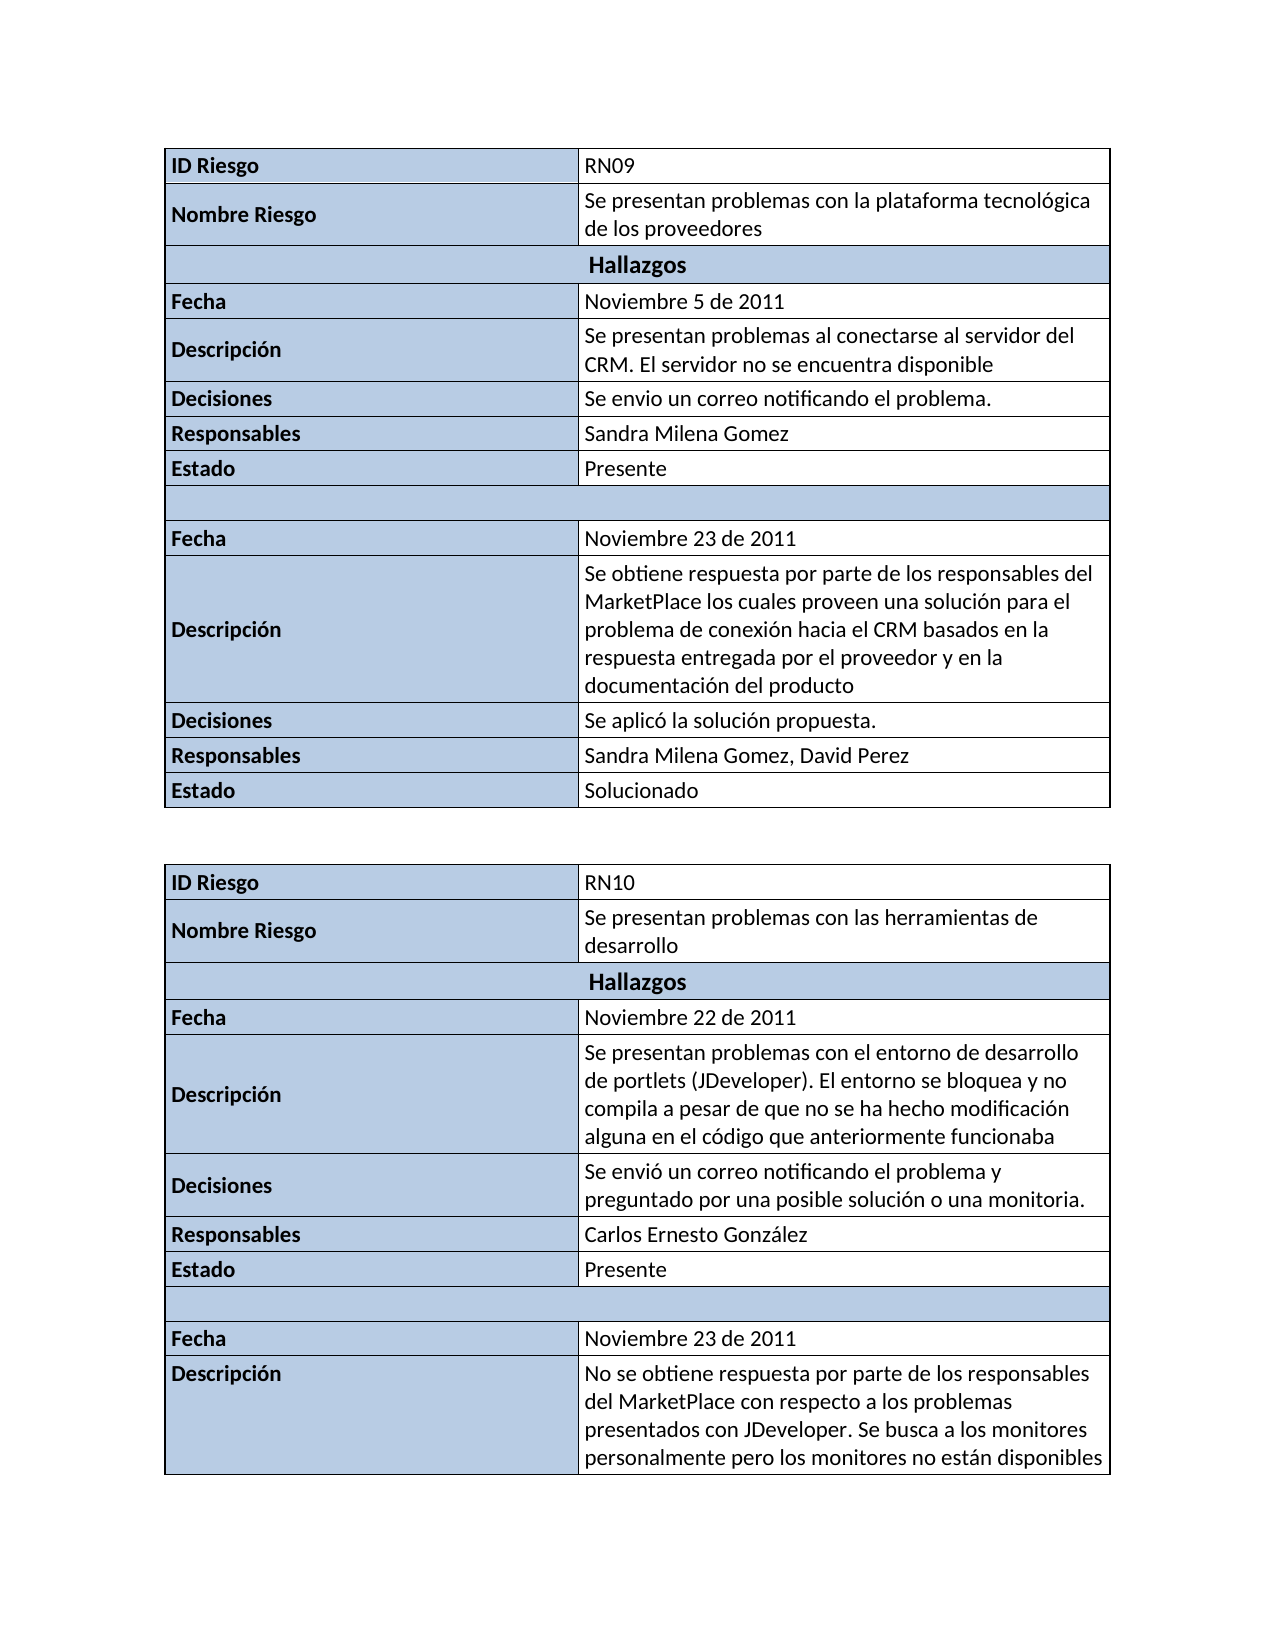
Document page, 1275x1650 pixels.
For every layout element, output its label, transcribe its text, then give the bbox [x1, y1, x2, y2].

table_cell Estado [166, 1252, 578, 1286]
table_cell Solucionado [579, 773, 1109, 807]
table_header RN10 [579, 865, 1109, 899]
table_cell Se presentan problemas al conectarse al servidor del CRM. El servidor no se encuentra disponible [579, 319, 1109, 381]
table_cell Sandra Milena Gomez, David Perez [579, 738, 1109, 772]
table_cell Fecha [166, 1322, 578, 1355]
table_cell Noviembre 22 de 2011 [579, 1000, 1109, 1034]
table_cell Descripción [166, 1035, 578, 1153]
table_cell Se envió un correo notificando el problema y preguntado por una posible solución o una monitoria. [579, 1154, 1109, 1216]
table_cell Se presentan problemas con la plataforma tecnológica de los proveedores [579, 184, 1109, 245]
table_cell Noviembre 23 de 2011 [579, 521, 1109, 555]
table_cell Estado [166, 451, 578, 485]
table_header ID Riesgo [166, 149, 578, 182]
table_cell Estado [166, 773, 578, 807]
table_cell Carlos Ernesto González [579, 1217, 1109, 1251]
table_cell [166, 1287, 1109, 1321]
table_header ID Riesgo [166, 865, 578, 899]
table_cell Se presentan problemas con las herramientas de desarrollo [579, 900, 1109, 962]
table_cell Fecha [166, 284, 578, 318]
table_cell Decisiones [166, 703, 578, 737]
table_cell Responsables [166, 738, 578, 772]
table_cell Presente [579, 1252, 1109, 1286]
table_cell Fecha [166, 521, 578, 555]
table_cell Se aplicó la solución propuesta. [579, 703, 1109, 737]
table_cell Decisiones [166, 1154, 578, 1216]
table_cell Descripción [166, 556, 578, 702]
table_cell Noviembre 23 de 2011 [579, 1322, 1109, 1355]
table_cell Responsables [166, 1217, 578, 1251]
table_cell Presente [579, 451, 1109, 485]
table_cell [579, 1356, 1109, 1474]
table_cell Se obtiene respuesta por parte de los responsables del MarketPlace los cuales proveen una solución para el problema de conexión hacia el CRM basados en la respuesta entregada por el proveedor y en la documentación del producto [579, 556, 1109, 702]
table_cell Nombre Riesgo [166, 184, 578, 245]
table_cell Se presentan problemas con el entorno de desarrollo de portlets (JDeveloper). El entorno se bloquea y no compila a pesar de que no se ha hecho modificación alguna en el código que anteriormente funcionaba [579, 1035, 1109, 1153]
table_cell Noviembre 5 de 2011 [579, 284, 1109, 318]
table_cell Decisiones [166, 382, 578, 416]
table_cell Hallazgos [166, 246, 1109, 283]
table_cell Responsables [166, 417, 578, 450]
table_cell Fecha [166, 1000, 578, 1034]
table_cell [166, 486, 1109, 520]
table_cell Nombre Riesgo [166, 900, 578, 962]
table_header RN09 [579, 149, 1109, 182]
table_cell Sandra Milena Gomez [579, 417, 1109, 450]
table_cell Descripción [166, 1356, 578, 1474]
table_cell Se envio un correo notificando el problema. [579, 382, 1109, 416]
table_cell Descripción [166, 319, 578, 381]
table_cell Hallazgos [166, 963, 1109, 999]
